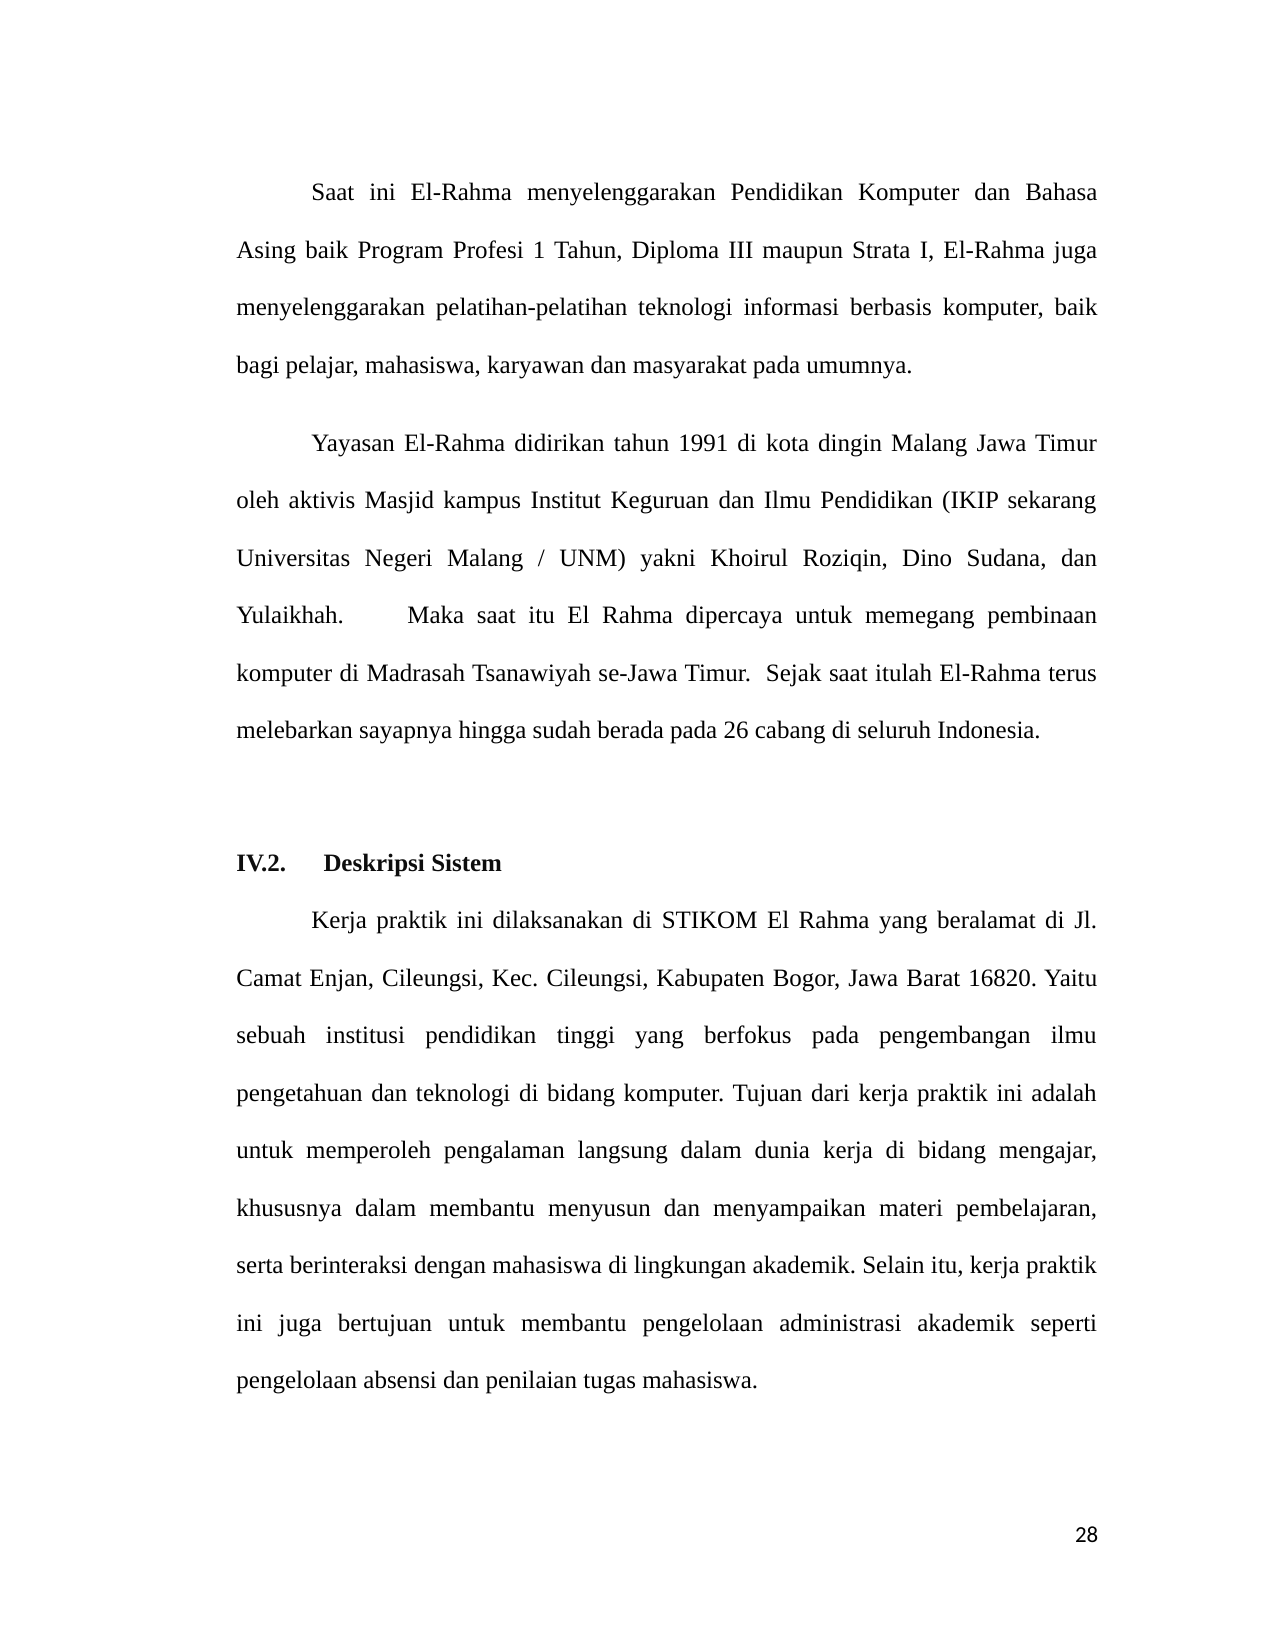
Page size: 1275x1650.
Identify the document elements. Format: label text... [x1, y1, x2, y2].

subtitle Deskripsi Sistem [236, 848, 1098, 876]
text Yayasan El-Rahma didirikan tahun 1991 di kota dingin Malang Jawa Timur oleh aktivis Masjid kampus Institut Keguruan dan Ilmu Pendidikan (IKIP sekarang Universitas Negeri Malang / UNM) yakni Khoirul Roziqin, Dino Sudana, dan Yulaikhah. Maka saat itu El Rahma dipercaya untuk memegang pembinaan komputer di Madrasah Tsanawiyah se-Jawa Timur. Sejak saat itulah El-Rahma terus melebarkan sayapnya hingga sudah berada pada 26 cabang di seluruh Indonesia. [236, 428, 1098, 744]
text Kerja praktik ini dilaksanakan di STIKOM El Rahma yang beralamat di Jl. Camat Enjan, Cileungsi, Kec. Cileungsi, Kabupaten Bogor, Jawa Barat 16820. Yaitu sebuah institusi pendidikan tinggi yang berfokus pada pengembangan ilmu pengetahuan dan teknologi di bidang komputer. Tujuan dari kerja praktik ini adalah untuk memperoleh pengalaman langsung dalam dunia kerja di bidang mengajar, khususnya dalam membantu menyusun dan menyampaikan materi pembelajaran, serta berinteraksi dengan mahasiswa di lingkungan akademik. Selain itu, kerja praktik ini juga bertujuan untuk membantu pengelolaan administrasi akademik seperti pengelolaan absensi dan penilaian tugas mahasiswa. [236, 905, 1098, 1394]
text Saat ini El-Rahma menyelenggarakan Pendidikan Komputer dan Bahasa Asing baik Program Profesi 1 Tahun, Diploma III maupun Strata I, El-Rahma juga menyelenggarakan pelatihan-pelatihan teknologi informasi berbasis komputer, baik bagi pelajar, mahasiswa, karyawan dan masyarakat pada umumnya. [236, 177, 1098, 378]
